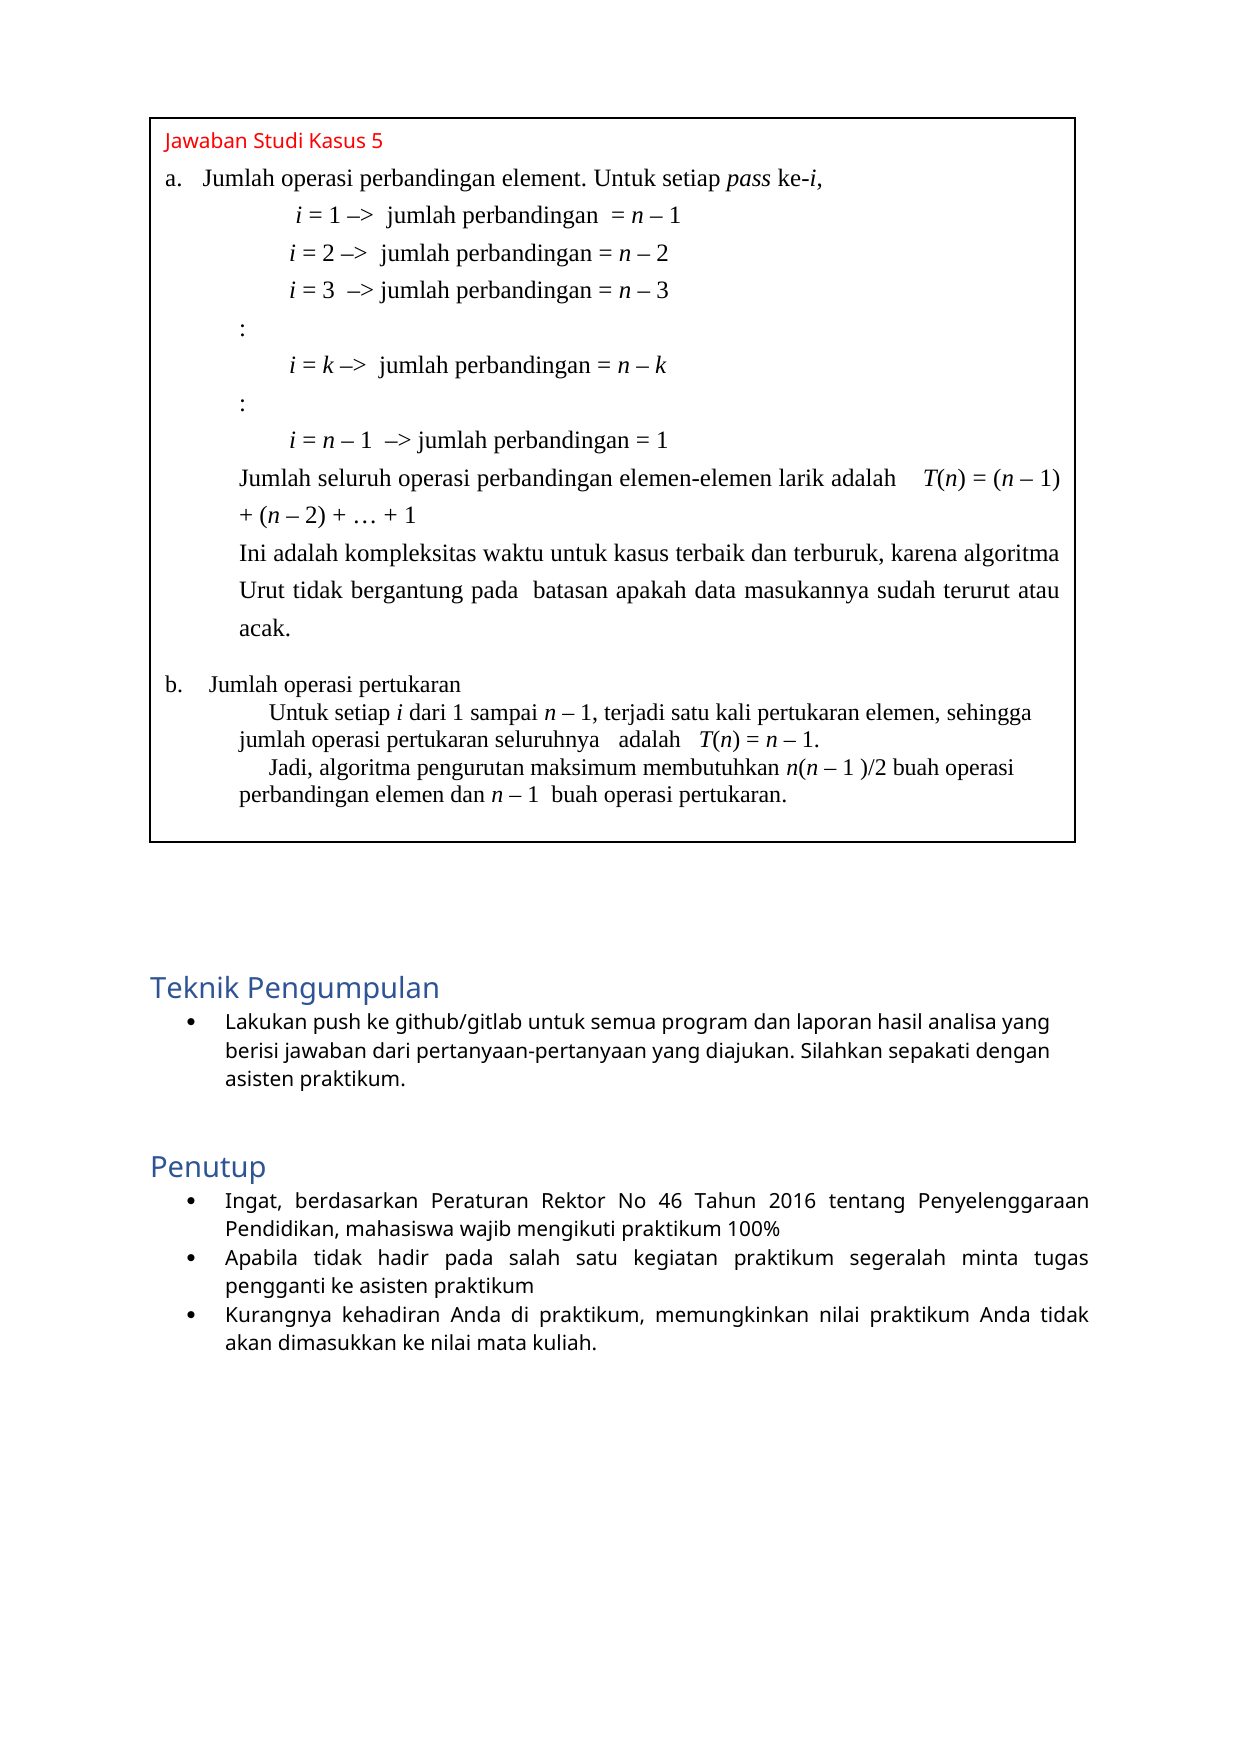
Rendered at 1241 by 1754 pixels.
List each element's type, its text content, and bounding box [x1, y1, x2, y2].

list Lakukan push ke github/gitlab untuk semua program dan laporan hasil analisa yang berisi jawaban dari pertanyaan-pertanyaan yang diajukan. Silahkan sepakati dengan asisten praktikum. [187, 1007, 1090, 1093]
subtitle Penutup [150, 1146, 1090, 1186]
subtitle Teknik Pengumpulan [150, 968, 1090, 1007]
list Ingat, berdasarkan Peraturan Rektor No 46 Tahun 2016 tentang Penyelenggaraan Pendidikan, mahasiswa wajib mengikuti praktikum 100% [187, 1186, 1090, 1243]
list Apabila tidak hadir pada salah satu kegiatan praktikum segeralah minta tugas pengganti ke asisten praktikum [187, 1243, 1090, 1300]
list Kurangnya kehadiran Anda di praktikum, memungkinkan nilai praktikum Anda tidak akan dimasukkan ke nilai mata kuliah. [187, 1300, 1090, 1357]
